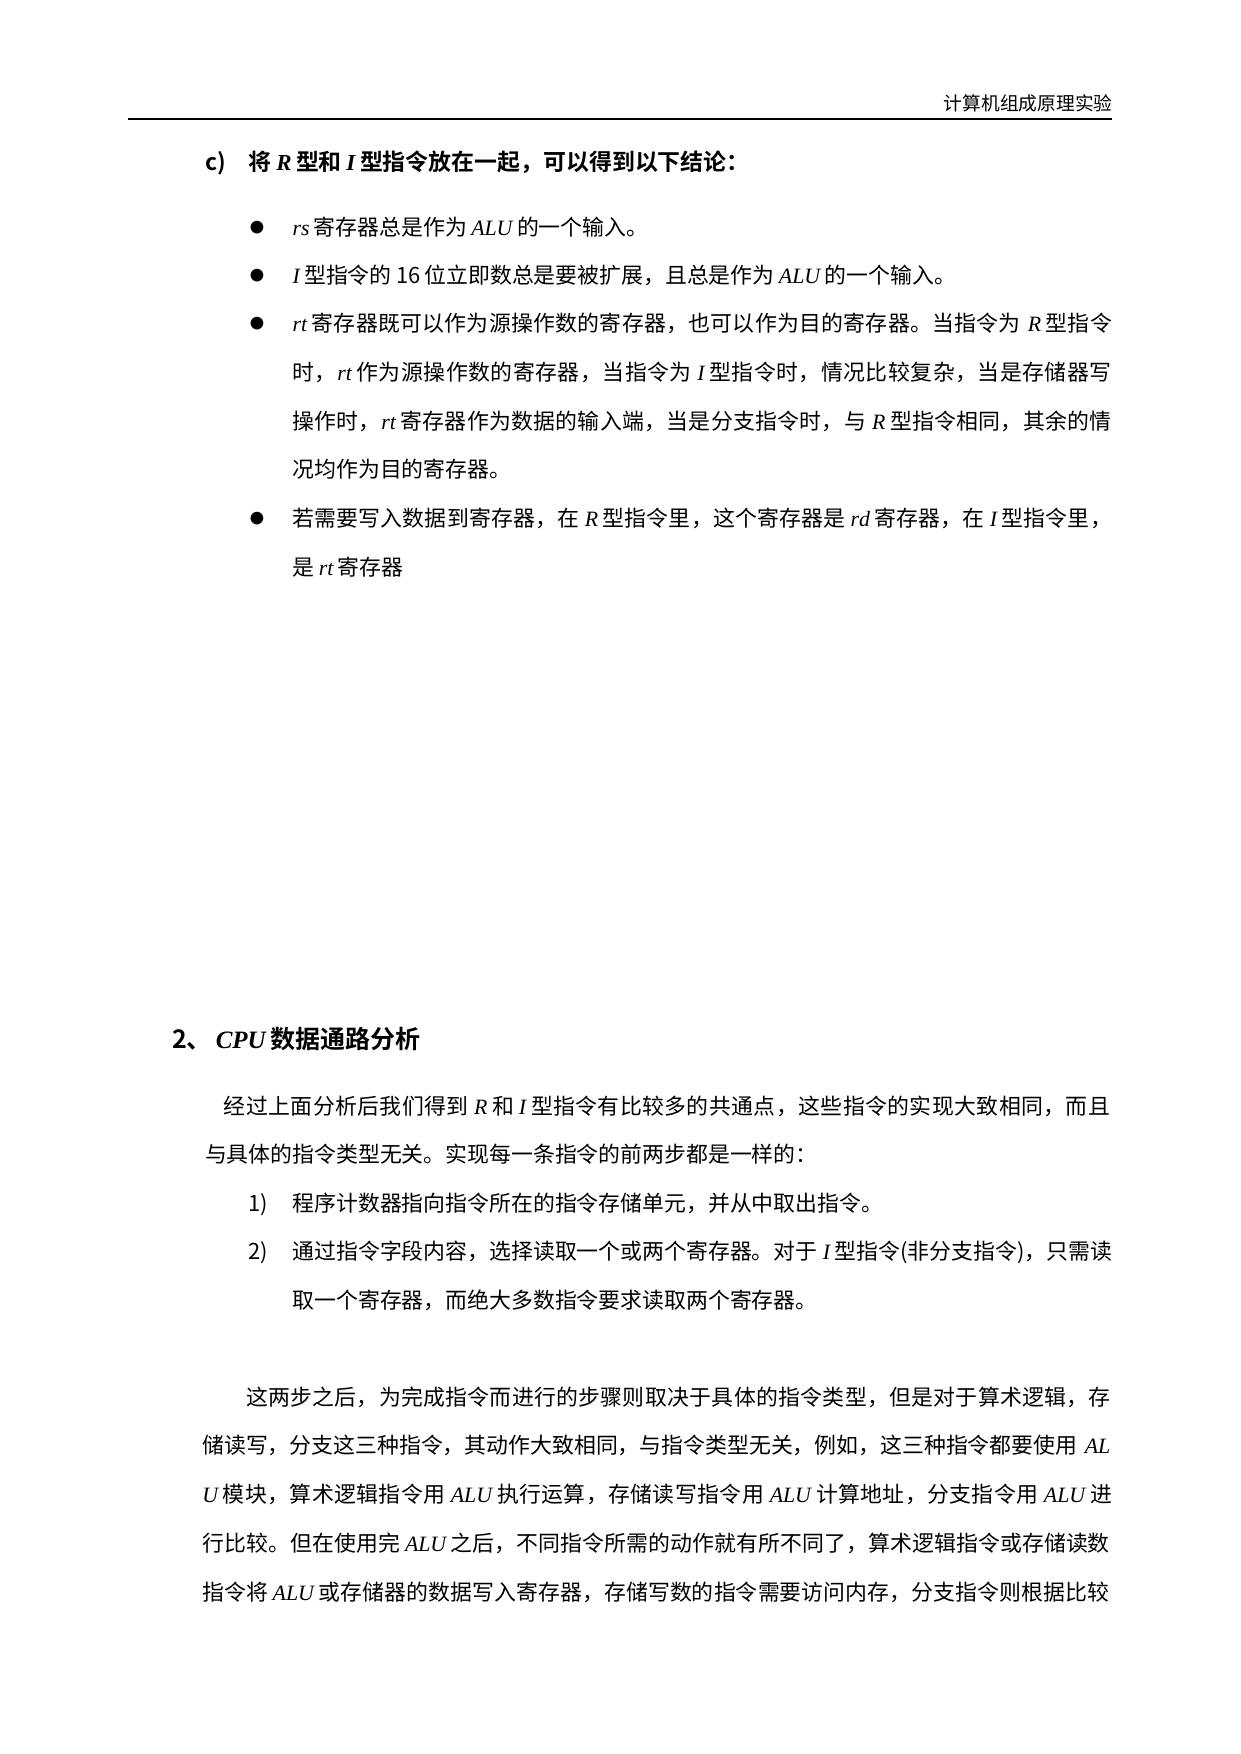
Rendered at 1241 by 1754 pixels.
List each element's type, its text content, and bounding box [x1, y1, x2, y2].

list 通过指令字段内容，选择读取一个或两个寄存器。对于I型指令(非分支指令)，只需读取一个寄存器，而绝大多数指令要求读取两个寄存器。 [248, 1234, 1112, 1315]
list rs寄存器总是作为ALU的一个输入。 [248, 209, 1112, 242]
list 程序计数器指向指令所在的指令存储单元，并从中取出指令。 [248, 1185, 1112, 1218]
list 若需要写入数据到寄存器，在R型指令里，这个寄存器是rd寄存器，在I型指令里，是rt寄存器 [248, 500, 1112, 582]
list I型指令的16位立即数总是要被扩展，且总是作为ALU的一个输入。 [248, 257, 1112, 290]
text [202, 1379, 1112, 1607]
text 经过上面分析后我们得到R和I型指令有比较多的共通点，这些指令的实现大致相同，而且与具体的指令类型无关。实现每一条指令的前两步都是一样的： [205, 1088, 1112, 1169]
list rt寄存器既可以作为源操作数的寄存器，也可以作为目的寄存器。当指令为R型指令时，rt作为源操作数的寄存器，当指令为I型指令时，情况比较复杂，当是存储器写操作时，rt寄存器作为数据的输入端，当是分支指令时，与R型指令相同，其余的情况均作为目的寄存器。 [248, 306, 1112, 484]
list 将R型和I型指令放在一起，可以得到以下结论： [205, 127, 1112, 192]
list CPU数据通路分析 [172, 1005, 1112, 1070]
